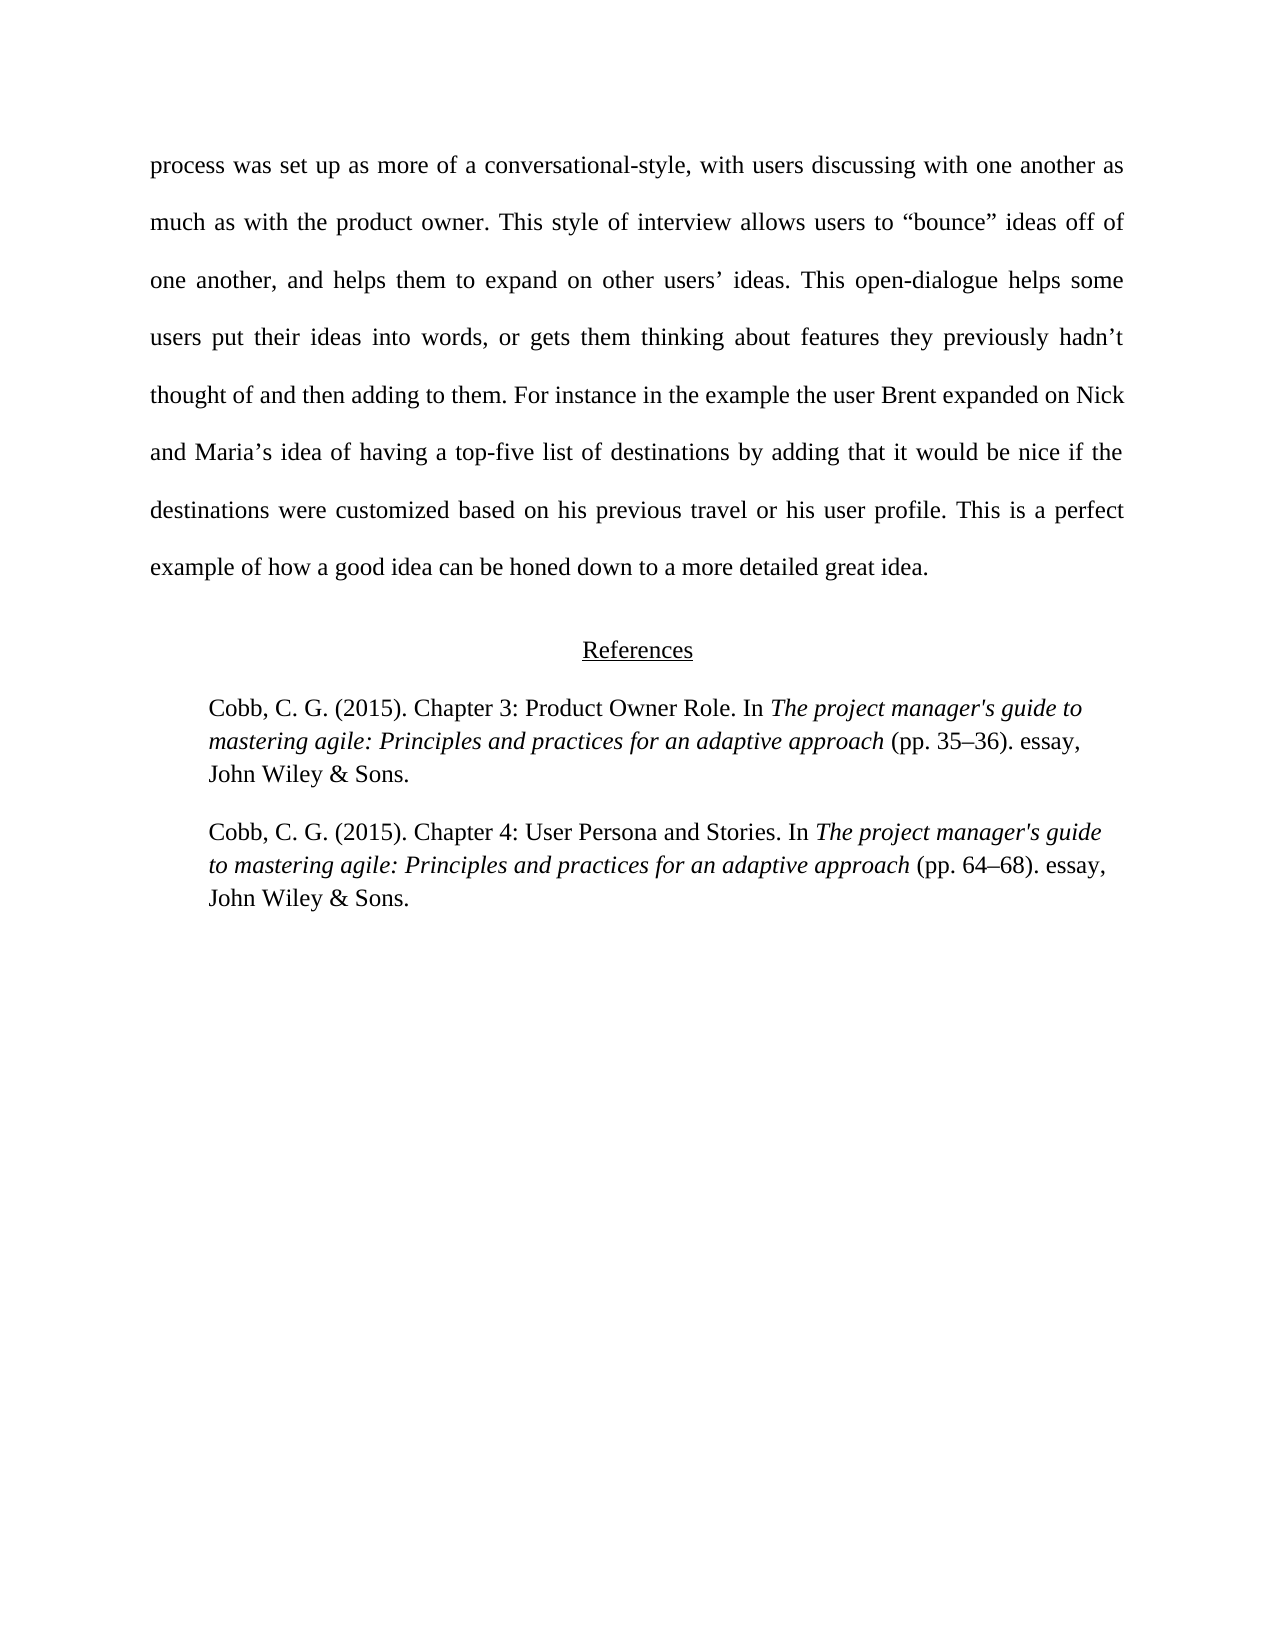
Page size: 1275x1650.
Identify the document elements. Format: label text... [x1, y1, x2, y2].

text References [150, 635, 1125, 664]
text Cobb, C. G. (2015). Chapter 3: Product Owner Role. In The project manager's guide to mastering agile: Principles and practices for an adaptive approach (pp. 35–36). essay, John Wiley & Sons. [208, 693, 1125, 788]
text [150, 150, 1125, 581]
text Cobb, C. G. (2015). Chapter 4: User Persona and Stories. In The project manager's guide to mastering agile: Principles and practices for an adaptive approach (pp. 64–68). essay, John Wiley & Sons. [208, 817, 1125, 912]
